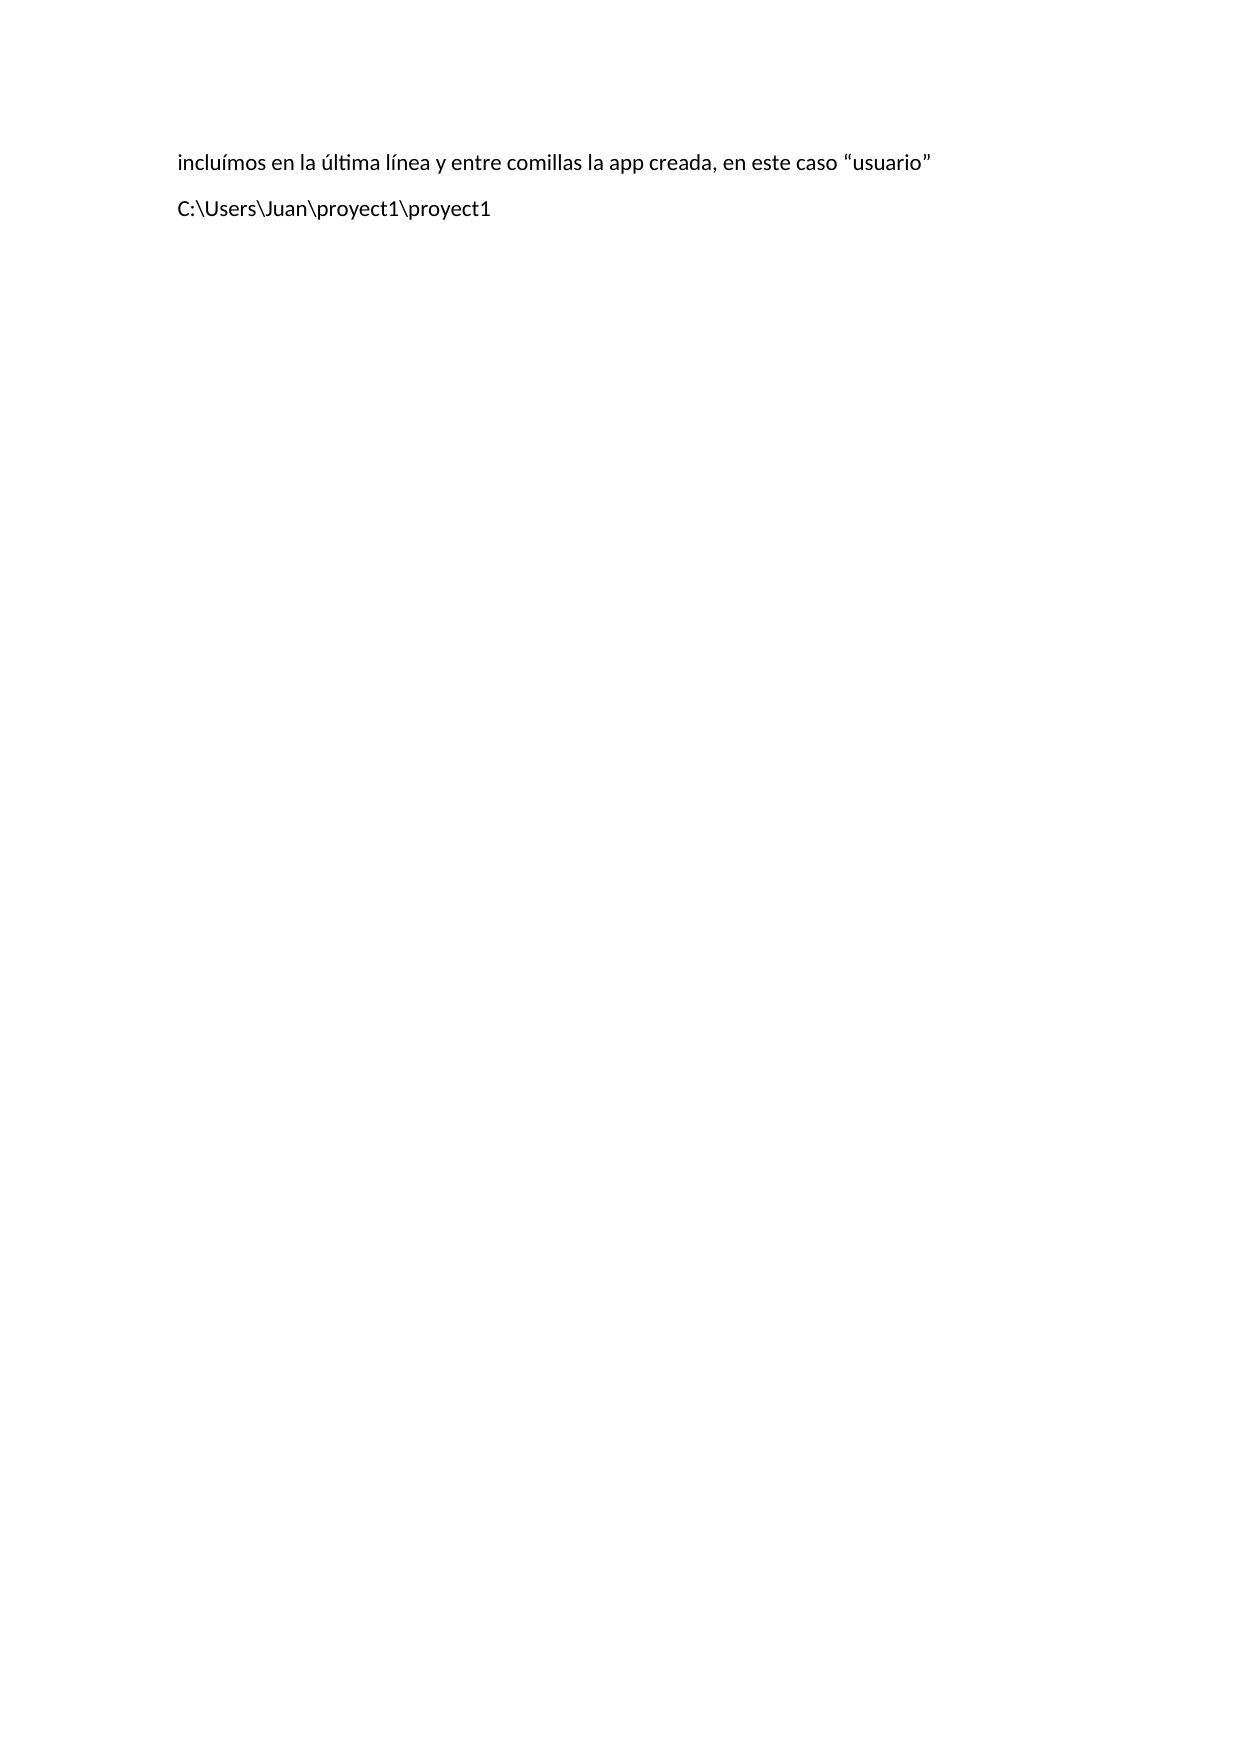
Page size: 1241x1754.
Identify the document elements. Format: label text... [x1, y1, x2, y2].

text C:\Users\Juan\proyect1\proyect1 [177, 194, 1063, 222]
text incluímos en la última línea y entre comillas la app creada, en este caso “usuario” [177, 148, 1063, 176]
